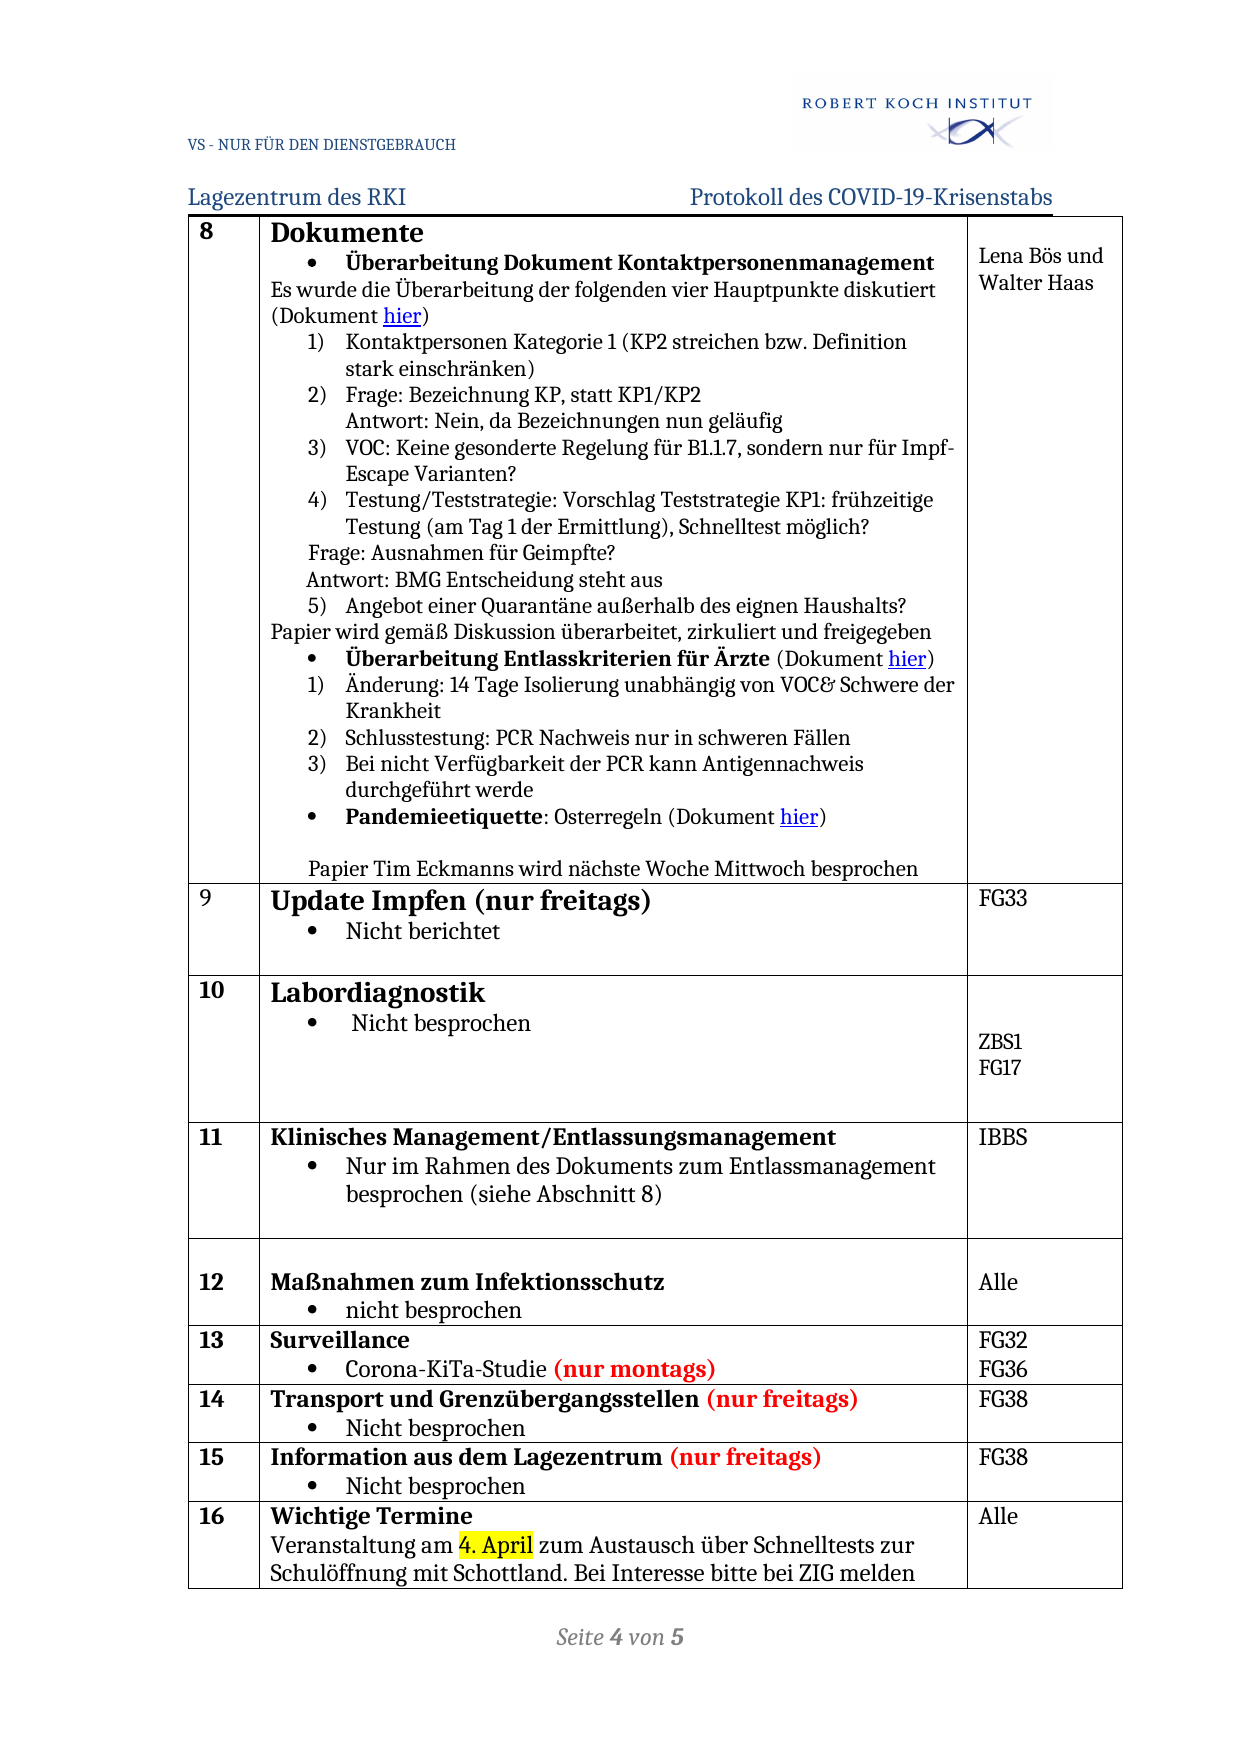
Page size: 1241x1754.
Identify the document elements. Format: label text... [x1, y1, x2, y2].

table_cell Wichtige Termine Veranstaltung am 4. April zum Austausch über Schnelltests zur Schulöffnung mit Schottland. Bei Interesse bitte bei ZIG melden [260, 1502, 967, 1588]
table_cell FG38 [968, 1385, 1122, 1442]
table_cell 11 [189, 1123, 259, 1238]
table_cell IBBS [968, 1123, 1122, 1238]
table_cell FG32 FG36 [968, 1326, 1122, 1384]
table_cell 12 [189, 1239, 259, 1325]
table_cell 16 [189, 1502, 259, 1588]
table_cell Update Impfen (nur freitags) Nicht berichtet [260, 884, 967, 975]
table_cell Alle [968, 1239, 1122, 1325]
table_cell 14 [189, 1385, 259, 1442]
table_cell 15 [189, 1443, 259, 1501]
table_cell Maßnahmen zum Infektionsschutz nicht besprochen [260, 1239, 967, 1325]
table_cell 13 [189, 1326, 259, 1384]
table_cell 9 [189, 884, 259, 975]
table_cell FG33 [968, 884, 1122, 975]
table_cell Surveillance Corona-KiTa-Studie (nur montags) [260, 1326, 967, 1384]
table_cell ZBS1 FG17 [968, 976, 1122, 1122]
table_cell Klinisches Management/Entlassungsmanagement Nur im Rahmen des Dokuments zum Entlassmanagement besprochen (siehe Abschnitt 8) [260, 1123, 967, 1238]
table_cell Alle [968, 1502, 1122, 1588]
table_cell Transport und Grenzübergangsstellen (nur freitags) Nicht besprochen [260, 1385, 967, 1442]
table_cell Dokumente Überarbeitung Dokument Kontaktpersonenmanagement Es wurde die Überarbeitung der folgenden vier Hauptpunkte diskutiert (Dokument hier) Kontaktpersonen Kategorie 1 (KP2 streichen bzw. Definition stark einschränken) Frage: Bezeichnung KP, statt KP1/KP2 Antwort: Nein, da Bezeichnungen nun geläufig VOC: Keine gesonderte Regelung für B1.1.7, sondern nur für Impf-Escape Varianten? Testung/Teststrategie: Vorschlag Teststrategie KP1: frühzeitige Testung (am Tag 1 der Ermittlung), Schnelltest möglich? Frage: Ausnahmen für Geimpfte? Antwort: BMG Entscheidung steht aus Angebot einer Quarantäne außerhalb des eignen Haushalts? Papier wird gemäß Diskussion überarbeitet, zirkuliert und freigegeben Überarbeitung Entlasskriterien für Ärzte (Dokument hier) Änderung: 14 Tage Isolierung unabhängig von VOC& Schwere der Krankheit Schlusstestung: PCR Nachweis nur in schweren Fällen Bei nicht Verfügbarkeit der PCR kann Antigennachweis durchgeführt werde Pandemieetiquette: Osterregeln (Dokument hier) Papier Tim Eckmanns wird nächste Woche Mittwoch besprochen [260, 217, 967, 883]
table_cell 10 [189, 976, 259, 1122]
table_cell Information aus dem Lagezentrum (nur freitags) Nicht besprochen [260, 1443, 967, 1501]
table_cell Lena Bös und Walter Haas [968, 217, 1122, 883]
table_cell 8 [189, 217, 259, 883]
picture [794, 73, 1053, 151]
table_cell Labordiagnostik Nicht besprochen [260, 976, 967, 1122]
table_cell FG38 [968, 1443, 1122, 1501]
